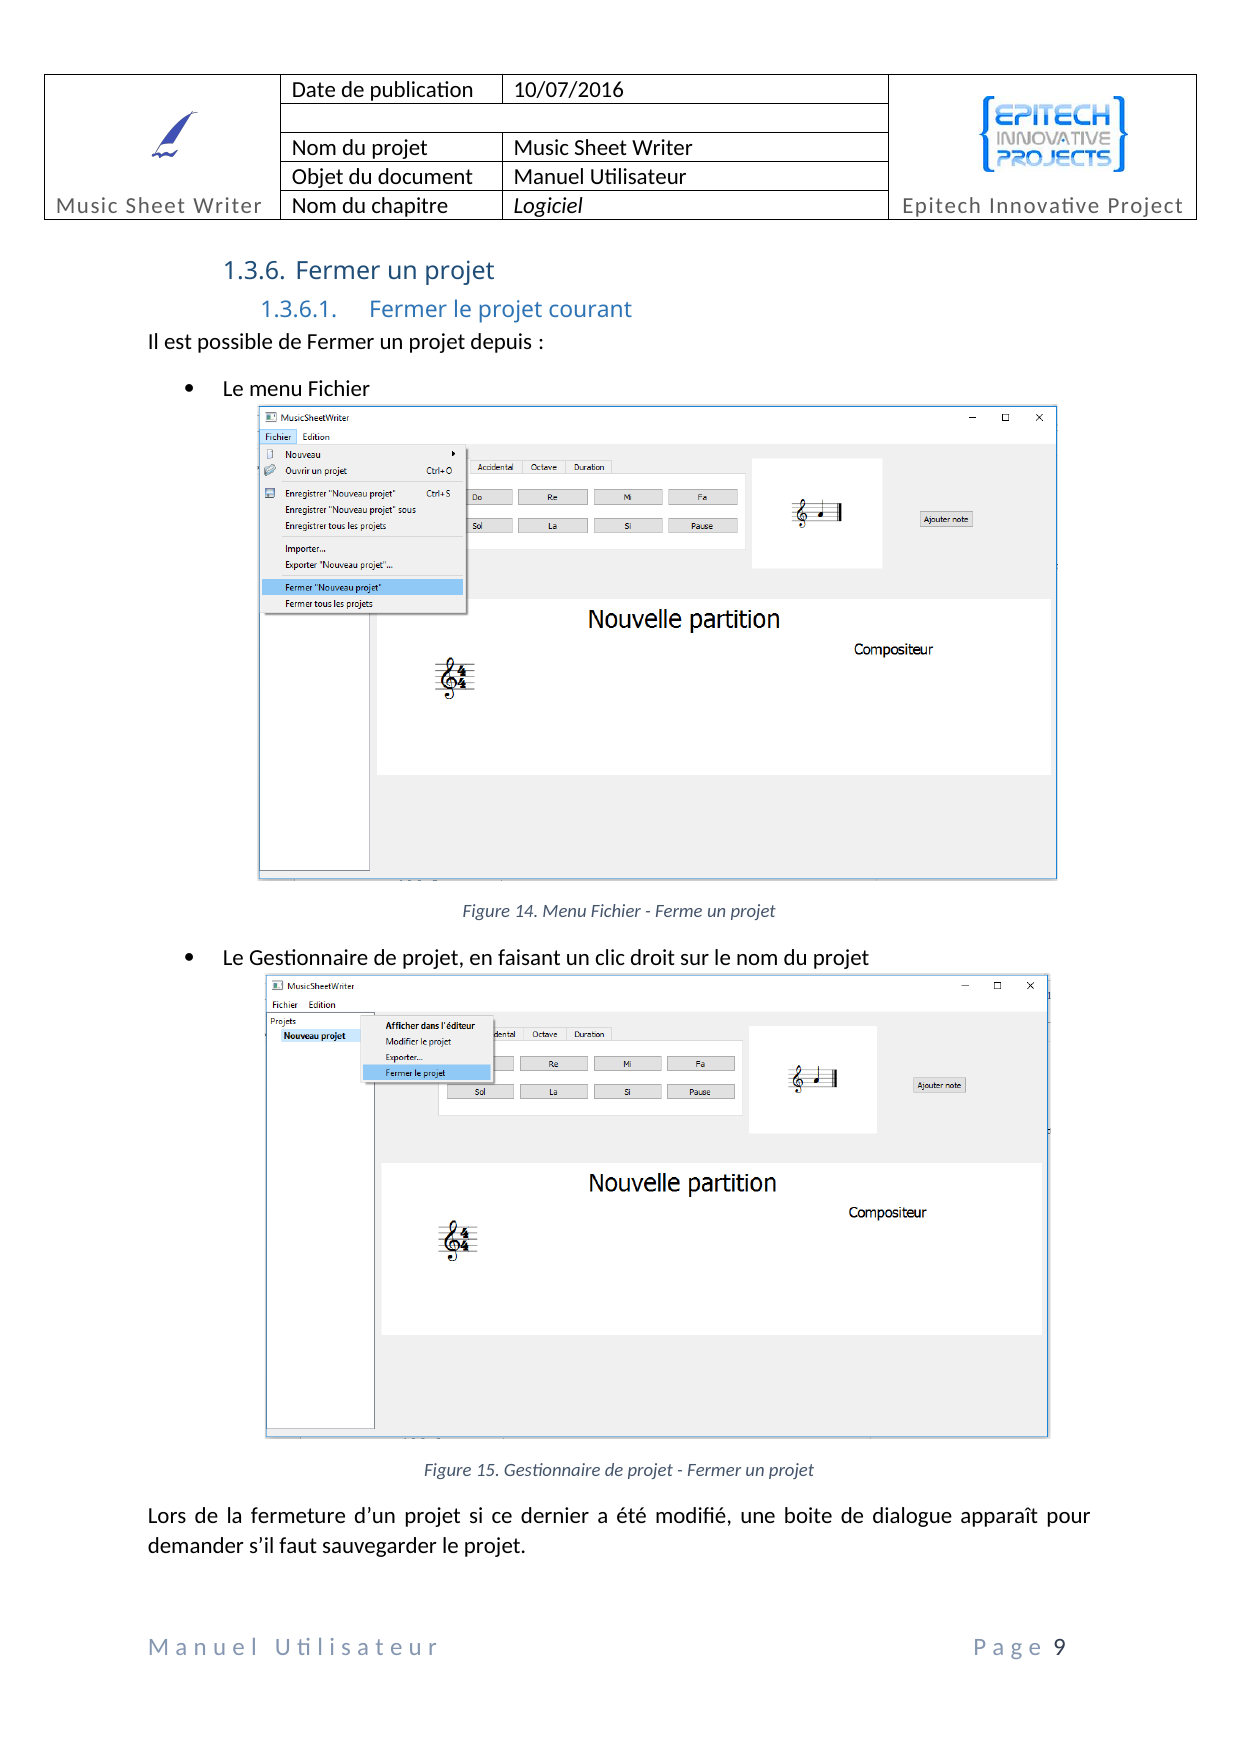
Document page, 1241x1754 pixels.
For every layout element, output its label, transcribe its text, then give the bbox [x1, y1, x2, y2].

subtitle Fermer un projet [223, 252, 1093, 286]
text Figure 14. Menu Fichier - Ferme un projet [148, 899, 1093, 922]
picture [978, 96, 1128, 172]
text Il est possible de Fermer un projet depuis : [148, 327, 1093, 355]
picture [264, 973, 1051, 1439]
picture [257, 404, 1058, 881]
list Le Gestionnaire de projet, en faisant un clic droit sur le nom du projet [185, 943, 1093, 971]
text Figure 15. Gestionnaire de projet - Fermer un projet [148, 1458, 1093, 1481]
list Le menu Fichier [185, 374, 1093, 402]
text Lors de la fermeture d’un projet si ce dernier a été modifié, une boite de dialogue apparaît pour demander s’il faut sauvegarder le projet. [148, 1501, 1093, 1560]
subtitle Fermer le projet courant [260, 293, 1093, 324]
picture [123, 83, 226, 186]
